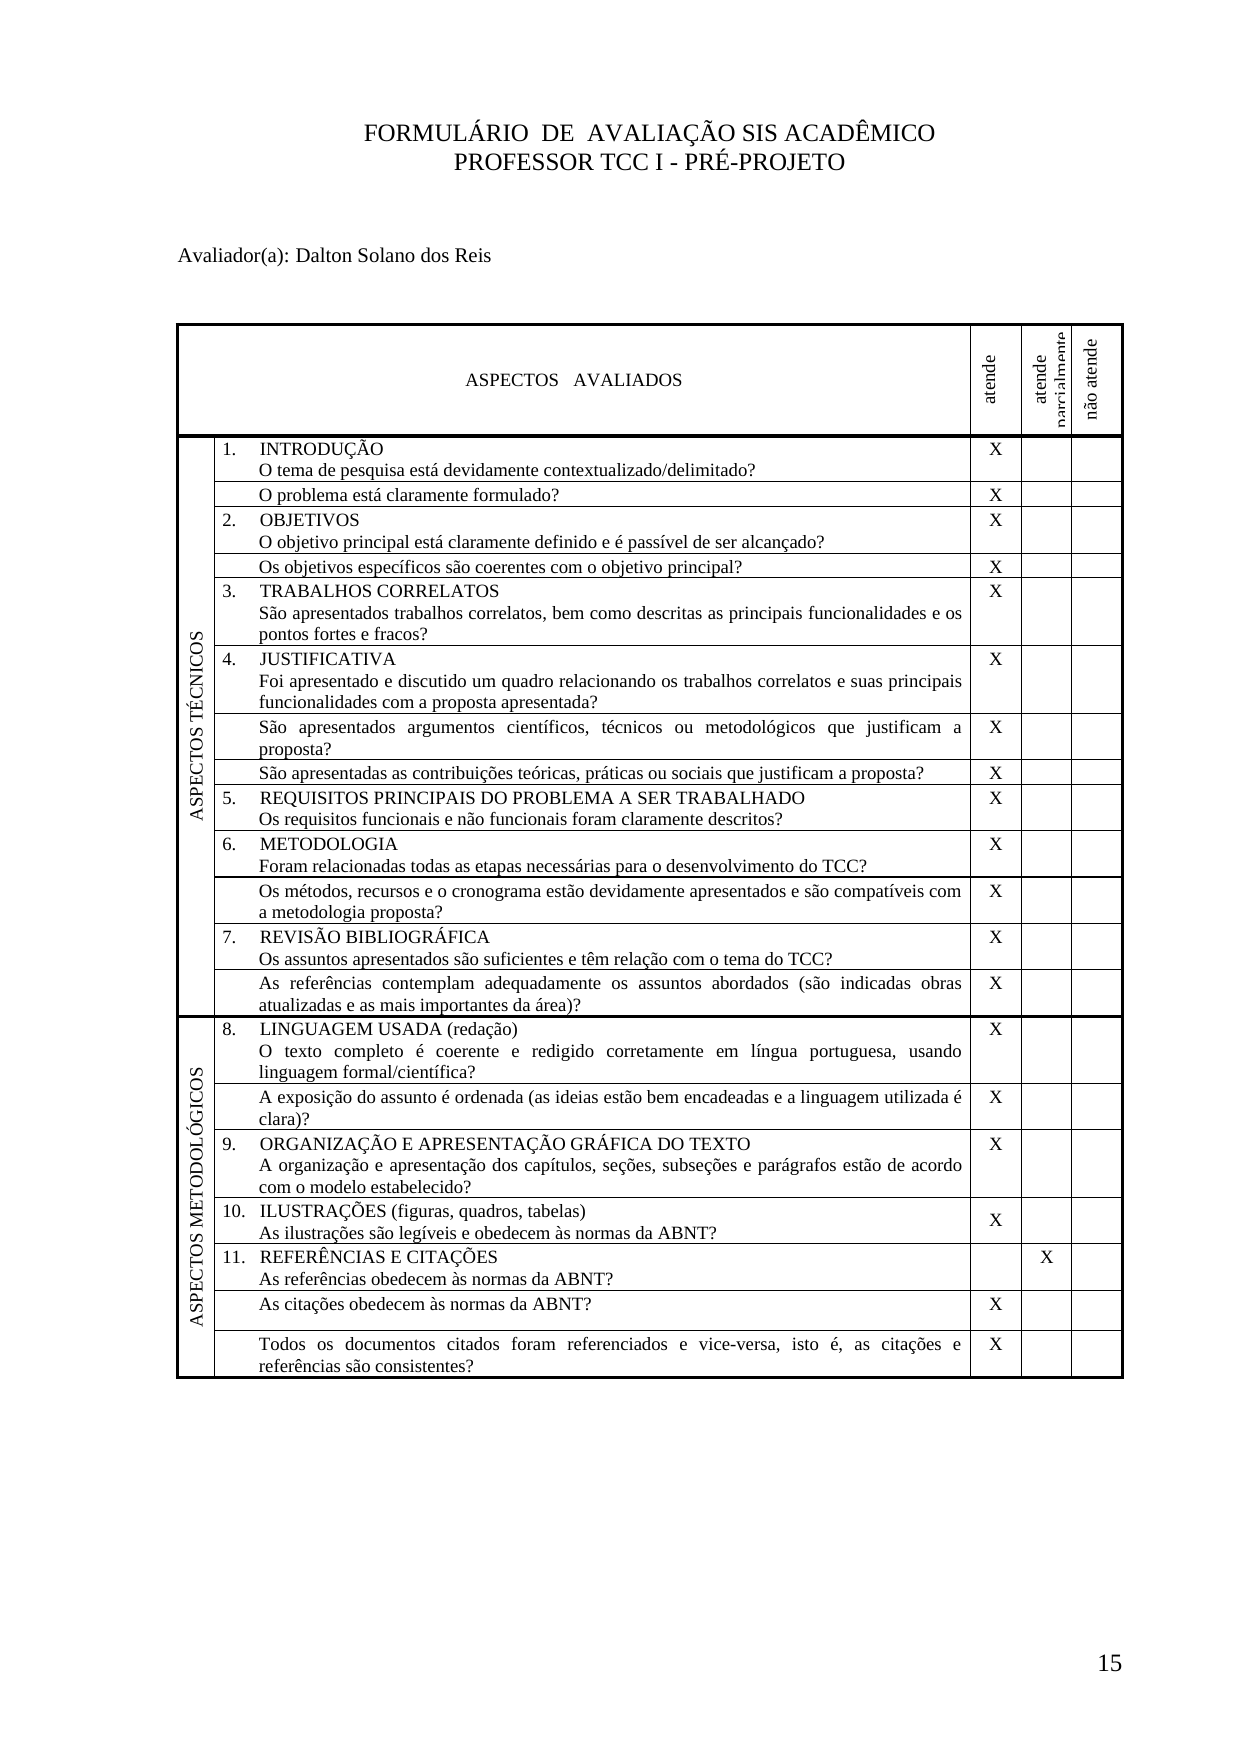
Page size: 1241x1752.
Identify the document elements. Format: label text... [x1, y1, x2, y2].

table_cell X [971, 970, 1021, 1015]
table_cell A exposição do assunto é ordenada (as ideias estão bem encadeadas e a linguagem utilizada é clara)? [215, 1084, 970, 1129]
table_cell [1022, 646, 1071, 713]
table_cell [1022, 970, 1071, 1015]
table_cell [1022, 578, 1071, 645]
table_header ASPECTOS AVALIADOS [179, 326, 970, 434]
table_cell [1072, 1130, 1121, 1197]
table_cell [1072, 1198, 1121, 1243]
table_cell [1022, 1130, 1071, 1197]
table_cell [1072, 438, 1121, 481]
table_cell [1022, 1084, 1071, 1129]
table_cell [1022, 760, 1071, 784]
table_cell [1072, 924, 1121, 969]
table_cell [1072, 1244, 1121, 1289]
table_cell [1022, 924, 1071, 969]
table_cell [1072, 578, 1121, 645]
table_cell REVISÃO BIBLIOGRÁFICA Os assuntos apresentados são suficientes e têm relação com o tema do TCC? [215, 924, 970, 969]
table_cell [1022, 438, 1071, 481]
table_cell [1072, 831, 1121, 876]
table_cell X [971, 1084, 1021, 1129]
table_header atende parcialmente [1022, 326, 1071, 434]
text PROFESSOR TCC I - Pré-projeto [177, 147, 1122, 176]
table_cell ASPECTOS METODOLÓGICOS [179, 1018, 214, 1376]
table_cell [1072, 1084, 1121, 1129]
table_cell [1022, 1331, 1071, 1376]
table_cell [1072, 646, 1121, 713]
table_cell [1072, 507, 1121, 552]
table_cell [1022, 831, 1071, 876]
table_cell REQUISITOS PRINCIPAIS DO PROBLEMA A SER TRABALHADO Os requisitos funcionais e não funcionais foram claramente descritos? [215, 785, 970, 830]
table_header atende [971, 326, 1021, 434]
table_cell [1022, 1018, 1071, 1083]
table_cell X [971, 1018, 1021, 1083]
table_cell X [971, 1291, 1021, 1330]
table_cell X [971, 438, 1021, 481]
table_cell Todos os documentos citados foram referenciados e vice-versa, isto é, as citações e referências são consistentes? [215, 1331, 970, 1376]
table_cell JUSTIFICATIVA Foi apresentado e discutido um quadro relacionando os trabalhos correlatos e suas principais funcionalidades com a proposta apresentada? [215, 646, 970, 713]
table_cell X [971, 1198, 1021, 1243]
table_cell INTRODUÇÃO O tema de pesquisa está devidamente contextualizado/delimitado? [215, 438, 970, 481]
table_cell X [971, 760, 1021, 784]
table_cell X [971, 482, 1021, 506]
table_cell [1072, 1331, 1121, 1376]
table_cell X [971, 1130, 1021, 1197]
table_cell [1072, 1291, 1121, 1330]
table_cell X [971, 785, 1021, 830]
table_cell [1022, 1198, 1071, 1243]
table_cell [971, 1244, 1021, 1289]
table_cell [1022, 878, 1071, 923]
table_cell X [971, 578, 1021, 645]
table_cell X [971, 646, 1021, 713]
table_cell REFERÊNCIAS E CITAÇÕES As referências obedecem às normas da ABNT? [215, 1244, 970, 1289]
table_cell [1072, 760, 1121, 784]
table_cell [1022, 785, 1071, 830]
table_cell [1072, 714, 1121, 759]
table_cell OBJETIVOS O objetivo principal está claramente definido e é passível de ser alcançado? [215, 507, 970, 552]
table_cell Os objetivos específicos são coerentes com o objetivo principal? [215, 554, 970, 577]
table_cell As referências contemplam adequadamente os assuntos abordados (são indicadas obras atualizadas e as mais importantes da área)? [215, 970, 970, 1015]
table_cell [1022, 714, 1071, 759]
table_cell X [971, 554, 1021, 577]
table_cell Os métodos, recursos e o cronograma estão devidamente apresentados e são compatíveis com a metodologia proposta? [215, 878, 970, 923]
table_cell [1022, 482, 1071, 506]
table_cell [1072, 482, 1121, 506]
table_cell [1022, 507, 1071, 552]
table_cell X [971, 924, 1021, 969]
table_cell [1072, 554, 1121, 577]
table_cell METODOLOGIA Foram relacionadas todas as etapas necessárias para o desenvolvimento do TCC? [215, 831, 970, 876]
table_cell As citações obedecem às normas da ABNT? [215, 1291, 970, 1330]
table_cell [1072, 970, 1121, 1015]
table_cell X [971, 878, 1021, 923]
table_cell [1072, 785, 1121, 830]
table_cell [1022, 1291, 1071, 1330]
text Avaliador(a): Dalton Solano dos Reis [177, 243, 1122, 267]
table_cell [1072, 878, 1121, 923]
table_cell ASPECTOS TÉCNICOS [179, 438, 214, 1015]
table_cell X [971, 1331, 1021, 1376]
table_cell [1022, 554, 1071, 577]
table_cell ORGANIZAÇÃO E APRESENTAÇÃO GRÁFICA DO TEXTO A organização e apresentação dos capítulos, seções, subseções e parágrafos estão de acordo com o modelo estabelecido? [215, 1130, 970, 1197]
table_cell [1072, 1018, 1121, 1083]
table_cell X [971, 507, 1021, 552]
table_cell São apresentadas as contribuições teóricas, práticas ou sociais que justificam a proposta? [215, 760, 970, 784]
table_cell X [971, 714, 1021, 759]
table_header não atende [1072, 326, 1121, 434]
table_cell ILUSTRAÇÕES (figuras, quadros, tabelas) As ilustrações são legíveis e obedecem às normas da ABNT? [215, 1198, 970, 1243]
table_cell X [971, 831, 1021, 876]
table_cell São apresentados argumentos científicos, técnicos ou metodológicos que justificam a proposta? [215, 714, 970, 759]
table_cell LINGUAGEM USADA (redação) O texto completo é coerente e redigido corretamente em língua portuguesa, usando linguagem formal/científica? [215, 1018, 970, 1083]
table_cell TRABALHOS CORRELATOS São apresentados trabalhos correlatos, bem como descritas as principais funcionalidades e os pontos fortes e fracos? [215, 578, 970, 645]
table_cell O problema está claramente formulado? [215, 482, 970, 506]
table_cell X [1022, 1244, 1071, 1289]
text FORMULÁRIO DE avaliação SIS acadêmico [177, 118, 1122, 147]
